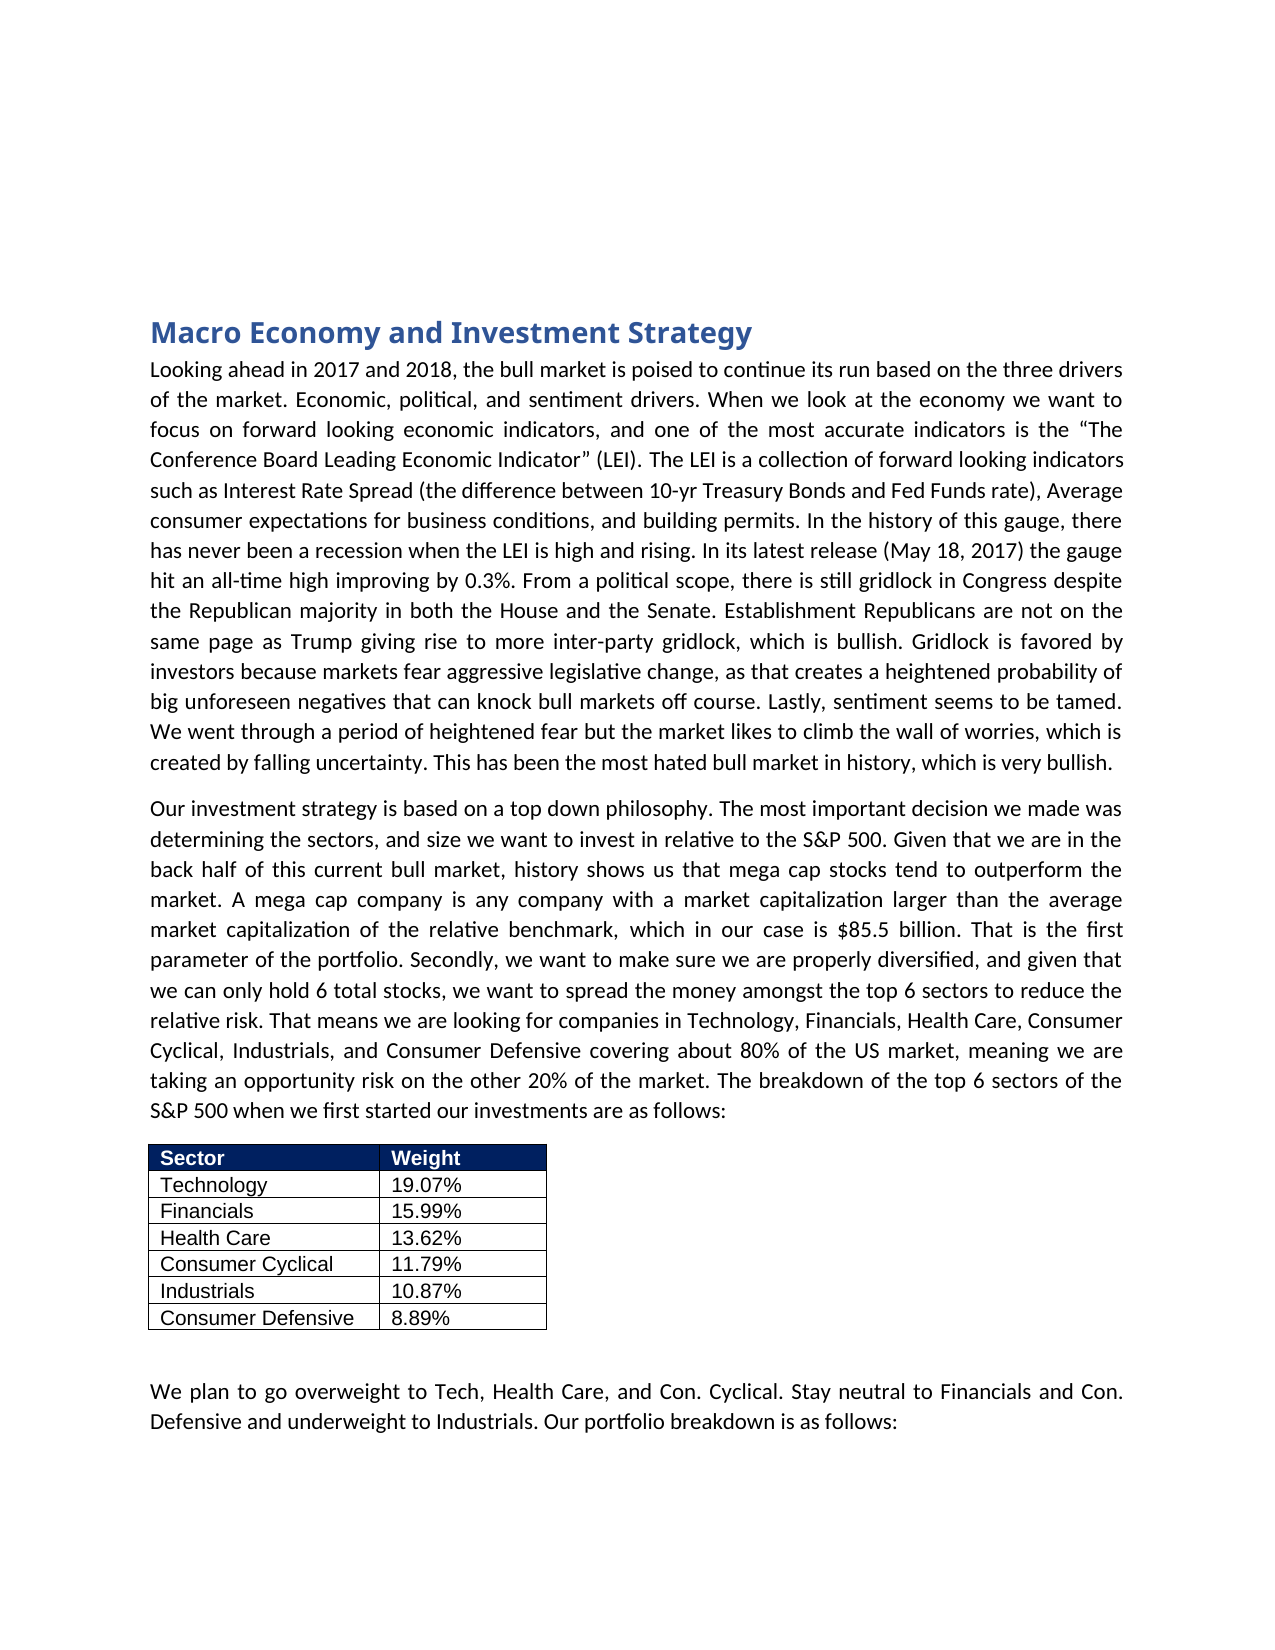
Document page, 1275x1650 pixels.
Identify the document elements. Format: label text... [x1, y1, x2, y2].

table_cell Technology [149, 1171, 379, 1197]
table_header Sector [149, 1145, 379, 1170]
text We plan to go overweight to Tech, Health Care, and Con. Cyclical. Stay neutral to Financials and Con. Defensive and underweight to Industrials. Our portfolio breakdown is as follows: [150, 1377, 1125, 1436]
table_cell Financials [149, 1198, 379, 1223]
table_cell Industrials [149, 1277, 379, 1303]
subtitle Macro Economy and Investment Strategy [150, 312, 1125, 352]
table_cell 8.89% [380, 1304, 546, 1329]
table_cell 15.99% [380, 1198, 546, 1223]
text Looking ahead in 2017 and 2018, the bull market is poised to continue its run based on the three drivers of the market. Economic, political, and sentiment drivers. When we look at the economy we want to focus on forward looking economic indicators, and one of the most accurate indicators is the “The Conference Board Leading Economic Indicator” (LEI). The LEI is a collection of forward looking indicators such as Interest Rate Spread (the difference between 10-yr Treasury Bonds and Fed Funds rate), Average consumer expectations for business conditions, and building permits. In the history of this gauge, there has never been a recession when the LEI is high and rising. In its latest release (May 18, 2017) the gauge hit an all-time high improving by 0.3%. From a political scope, there is still gridlock in Congress despite the Republican majority in both the House and the Senate. Establishment Republicans are not on the same page as Trump giving rise to more inter-party gridlock, which is bullish. Gridlock is favored by investors because markets fear aggressive legislative change, as that creates a heightened probability of big unforeseen negatives that can knock bull markets off course. Lastly, sentiment seems to be tamed. We went through a period of heightened fear but the market likes to climb the wall of worries, which is created by falling uncertainty. This has been the most hated bull market in history, which is very bullish. [150, 355, 1125, 776]
table_cell 11.79% [380, 1251, 546, 1276]
table_cell Consumer Cyclical [149, 1251, 379, 1276]
table_header Weight [380, 1145, 546, 1170]
text Our investment strategy is based on a top down philosophy. The most important decision we made was determining the sectors, and size we want to invest in relative to the S&P 500. Given that we are in the back half of this current bull market, history shows us that mega cap stocks tend to outperform the market. A mega cap company is any company with a market capitalization larger than the average market capitalization of the relative benchmark, which in our case is $85.5 billion. That is the first parameter of the portfolio. Secondly, we want to make sure we are properly diversified, and given that we can only hold 6 total stocks, we want to spread the money amongst the top 6 sectors to reduce the relative risk. That means we are looking for companies in Technology, Financials, Health Care, Consumer Cyclical, Industrials, and Consumer Defensive covering about 80% of the US market, meaning we are taking an opportunity risk on the other 20% of the market. The breakdown of the top 6 sectors of the S&P 500 when we first started our investments are as follows: [150, 794, 1125, 1124]
table_cell Consumer Defensive [149, 1304, 379, 1329]
table_cell Health Care [149, 1224, 379, 1250]
table_cell 13.62% [380, 1224, 546, 1250]
table_cell 10.87% [380, 1277, 546, 1303]
table_cell 19.07% [380, 1171, 546, 1197]
